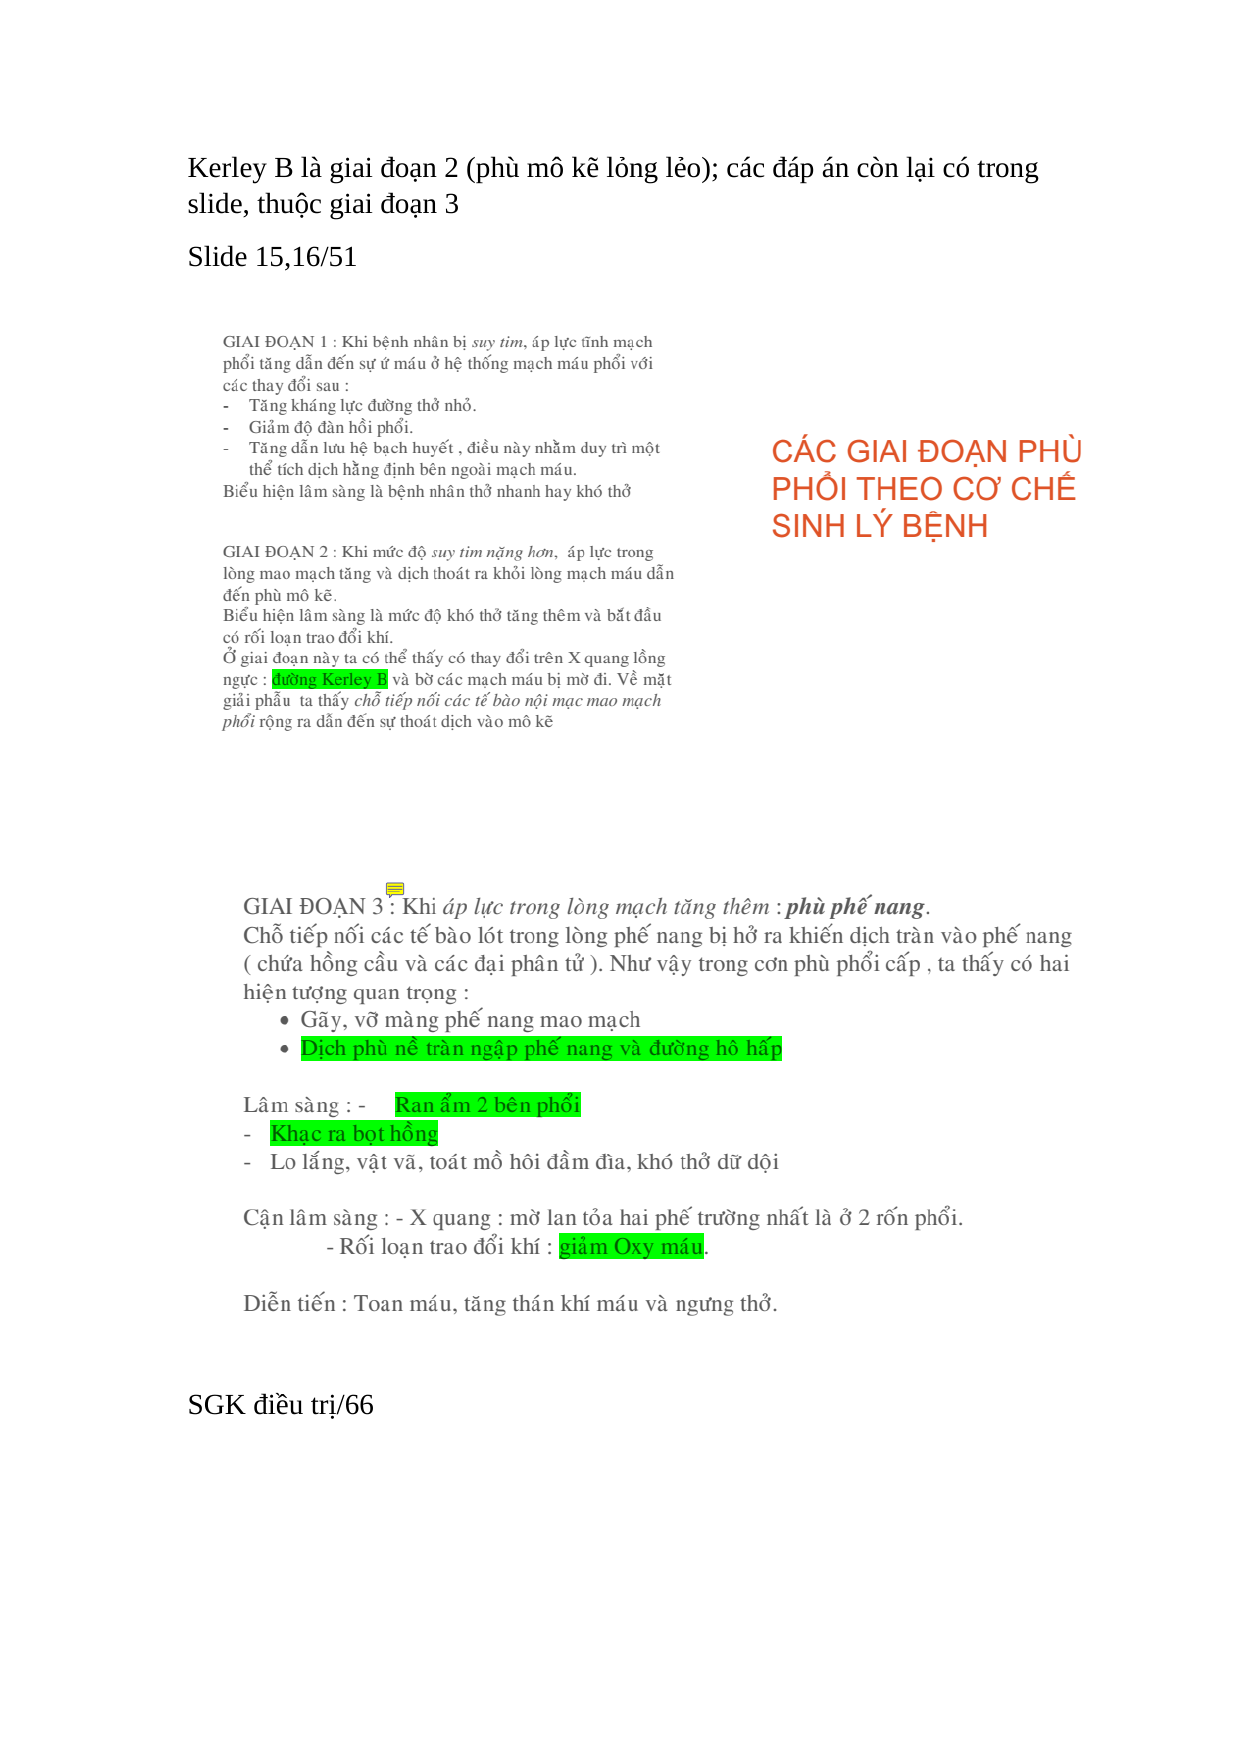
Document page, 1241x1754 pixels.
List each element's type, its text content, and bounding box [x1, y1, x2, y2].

picture [187, 291, 1128, 821]
text SGK điều trị/66 [187, 1387, 1090, 1421]
text Kerley B là giai đoạn 2 (phù mô kẽ lỏng lẻo); các đáp án còn lại có trong slide, thuộc giai đoạn 3 [187, 150, 1090, 220]
text Slide 15,16/51 [187, 239, 1090, 272]
picture [187, 839, 1128, 1369]
